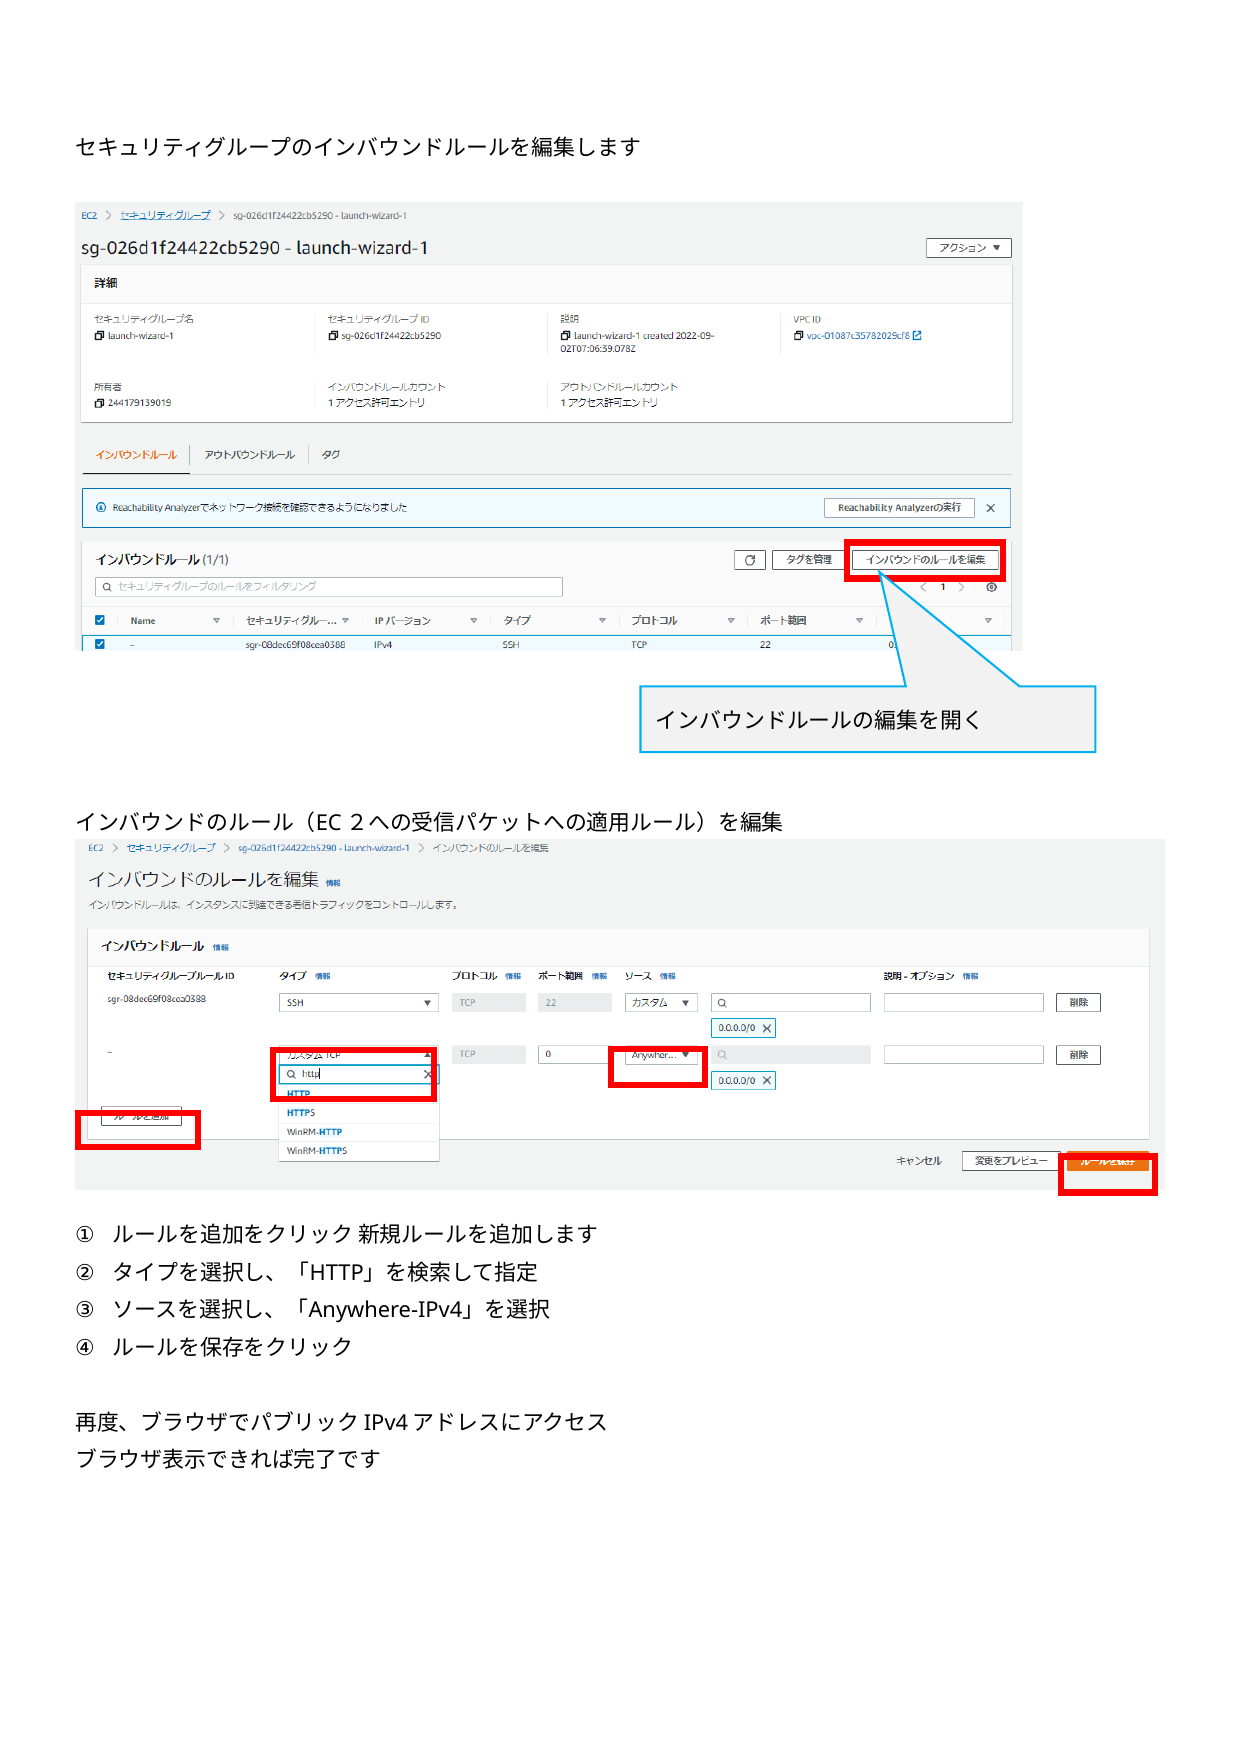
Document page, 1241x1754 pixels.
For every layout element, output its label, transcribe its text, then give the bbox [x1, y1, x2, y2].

picture [81, 1116, 195, 1144]
picture [75, 839, 1166, 1190]
list ルールを追加をクリック 新規ルールを追加します [75, 1214, 1165, 1252]
list タイプを選択し、「HTTP」を検索して指定 [75, 1252, 1165, 1289]
text セキュリティグループのインバウンドルールを編集します [75, 127, 1165, 164]
list ルールを保存をクリック [75, 1327, 1165, 1364]
text ブラウザ表示できれば完了です [75, 1439, 1165, 1477]
text 再度、ブラウザでパブリックIPv4アドレスにアクセス [75, 1402, 1165, 1439]
list ソースを選択し、「Anywhere-IPv4」を選択 [75, 1289, 1165, 1327]
picture [1064, 1160, 1152, 1189]
text インバウンドのルール（EC２への受信パケットへの適用ルール）を編集 [75, 802, 1165, 839]
